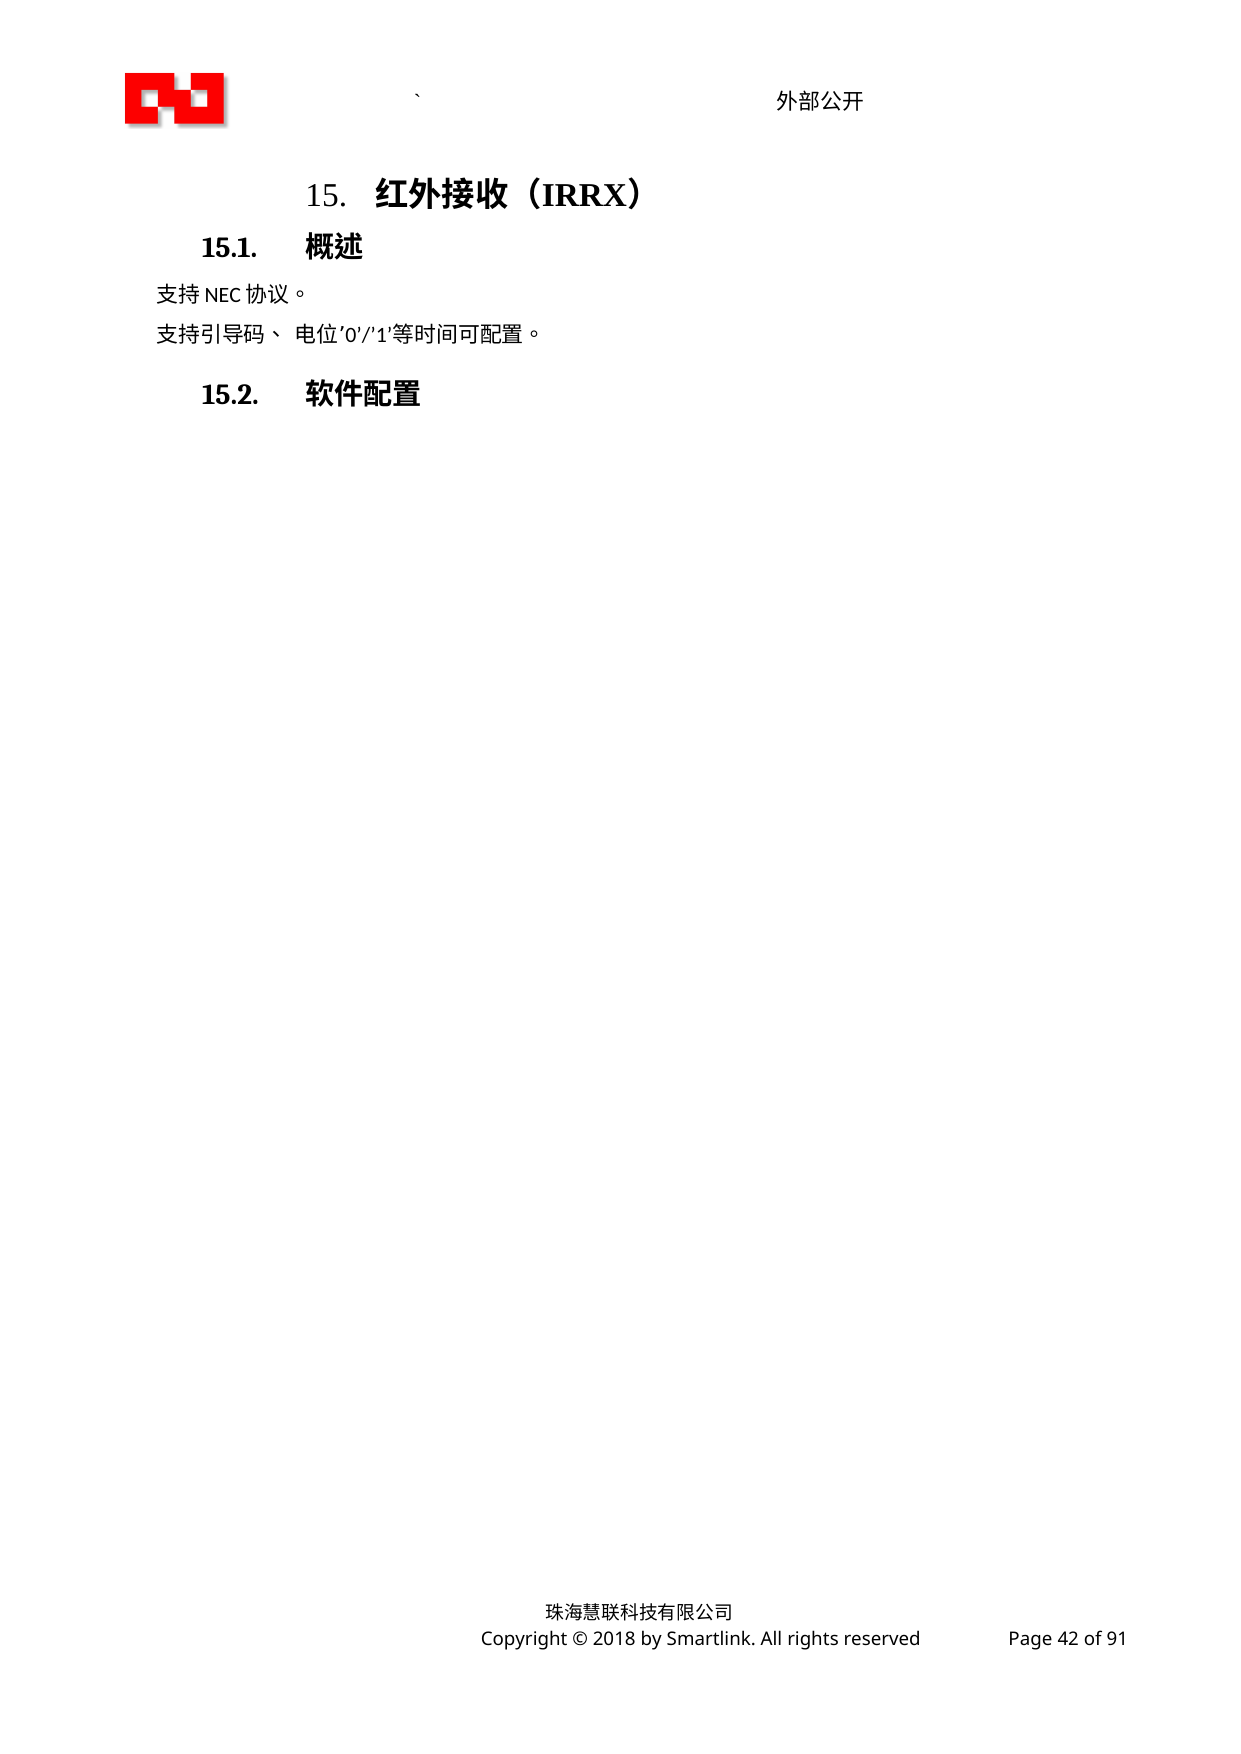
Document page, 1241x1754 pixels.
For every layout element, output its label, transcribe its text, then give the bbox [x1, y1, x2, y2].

subtitle 红外接收（IRRX） [305, 175, 1128, 214]
subtitle 软件配置 [202, 377, 1128, 412]
text 支持NEC协议。 [112, 281, 1128, 308]
picture [124, 72, 231, 129]
subtitle 概述 [202, 231, 1128, 265]
text 支持引导码、 电位’0’/’1’等时间可配置。 [112, 321, 1128, 348]
